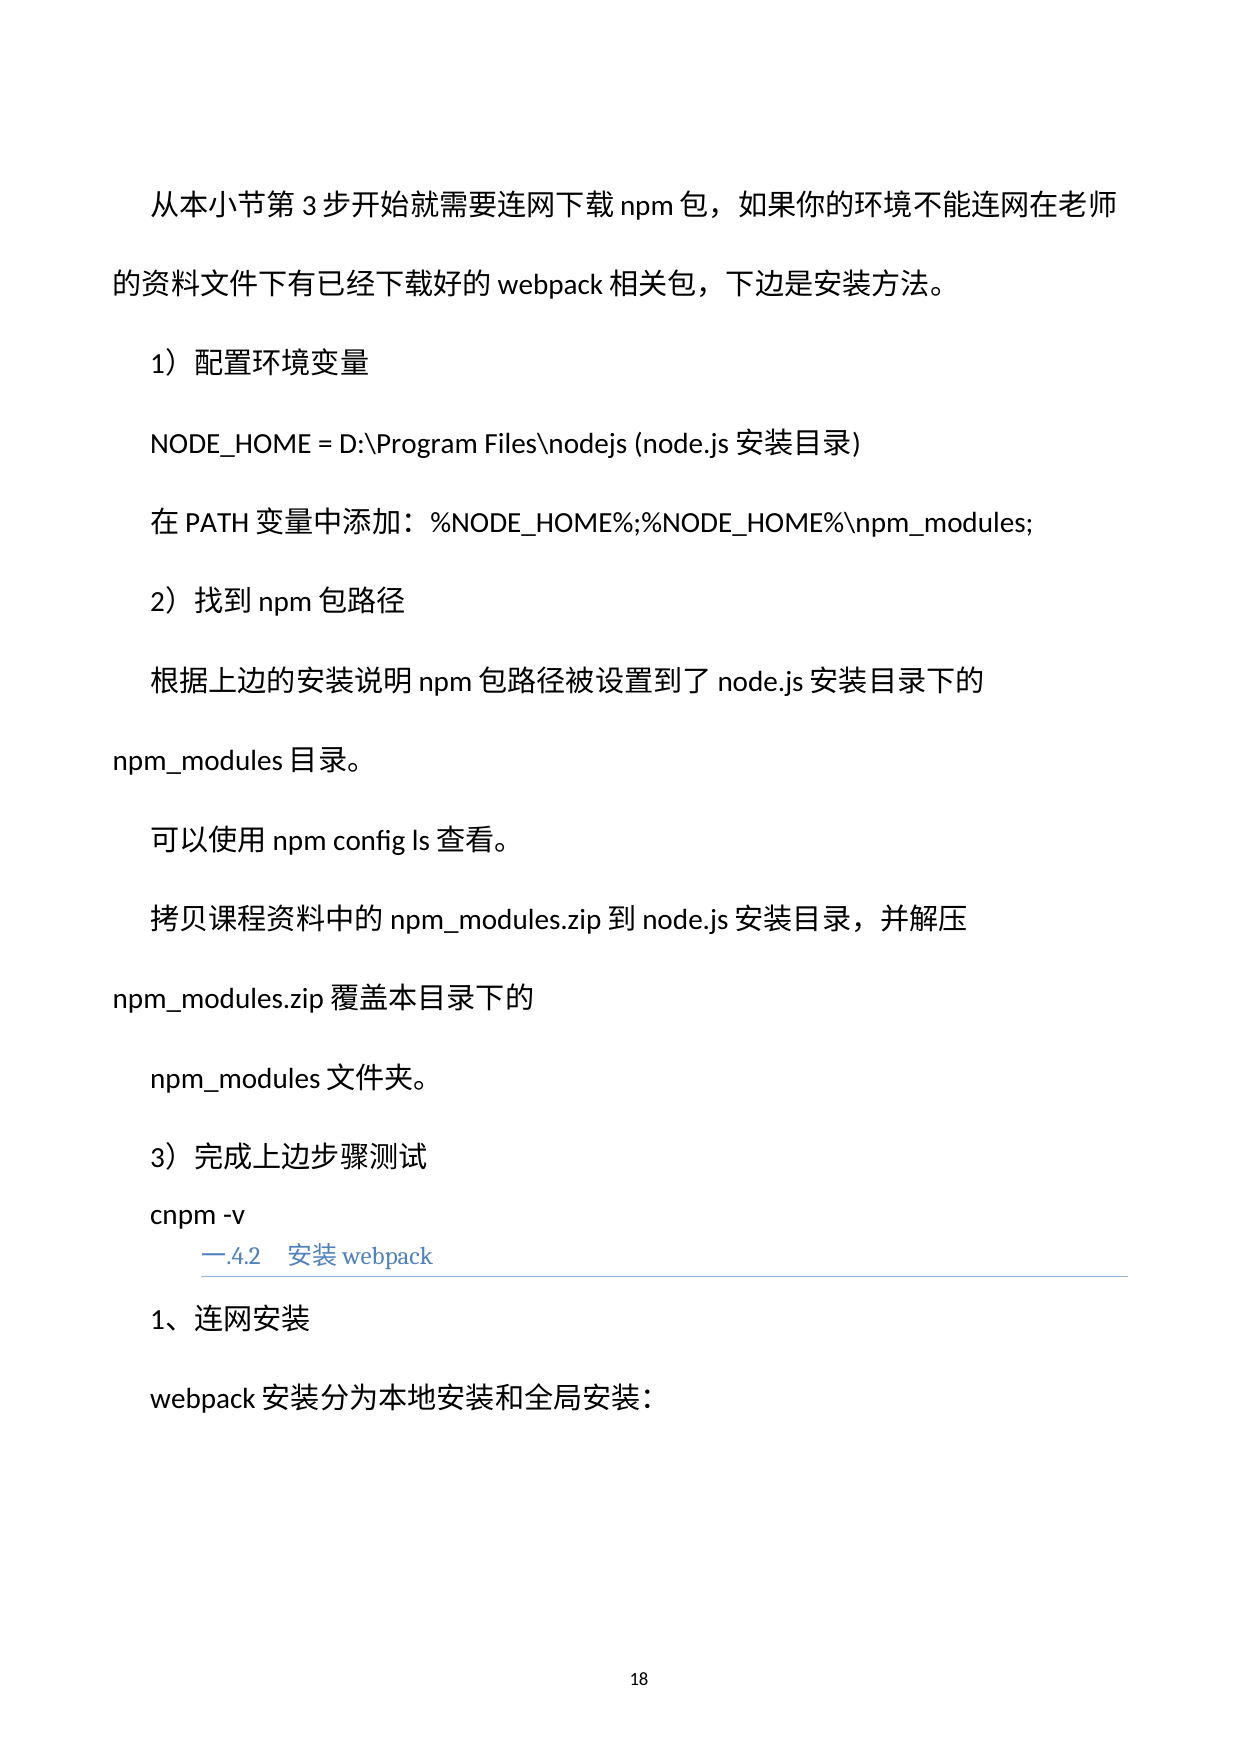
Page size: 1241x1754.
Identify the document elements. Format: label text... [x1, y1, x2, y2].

text 1）配置环境变量 [112, 321, 1128, 401]
text 根据上边的安装说明npm包路径被设置到了node.js安装目录下的npm_modules目录。 [112, 639, 1128, 798]
text webpack安装分为本地安装和全局安装： [112, 1356, 1128, 1436]
text 从本小节第3步开始就需要连网下载npm包，如果你的环境不能连网在老师的资料文件下有已经下载好的webpack相关包，下边是安装方法。 [112, 163, 1128, 321]
subtitle 安装webpack [201, 1234, 1128, 1276]
text cnpm -v [112, 1194, 1128, 1234]
text NODE_HOME = D:\Program Files\nodejs (node.js安装目录) [112, 401, 1128, 480]
text 3）完成上边步骤测试 [112, 1115, 1128, 1194]
text 在PATH变量中添加：%NODE_HOME%;%NODE_HOME%\npm_modules; [112, 480, 1128, 559]
text 1、连网安装 [112, 1277, 1128, 1356]
text 拷贝课程资料中的 npm_modules.zip到node.js安装目录，并解压npm_modules.zip覆盖本目录下的 [112, 877, 1128, 1036]
text 可以使用npm config ls查看。 [112, 798, 1128, 877]
text npm_modules文件夹。 [112, 1036, 1128, 1115]
text 2）找到npm包路径 [112, 559, 1128, 639]
